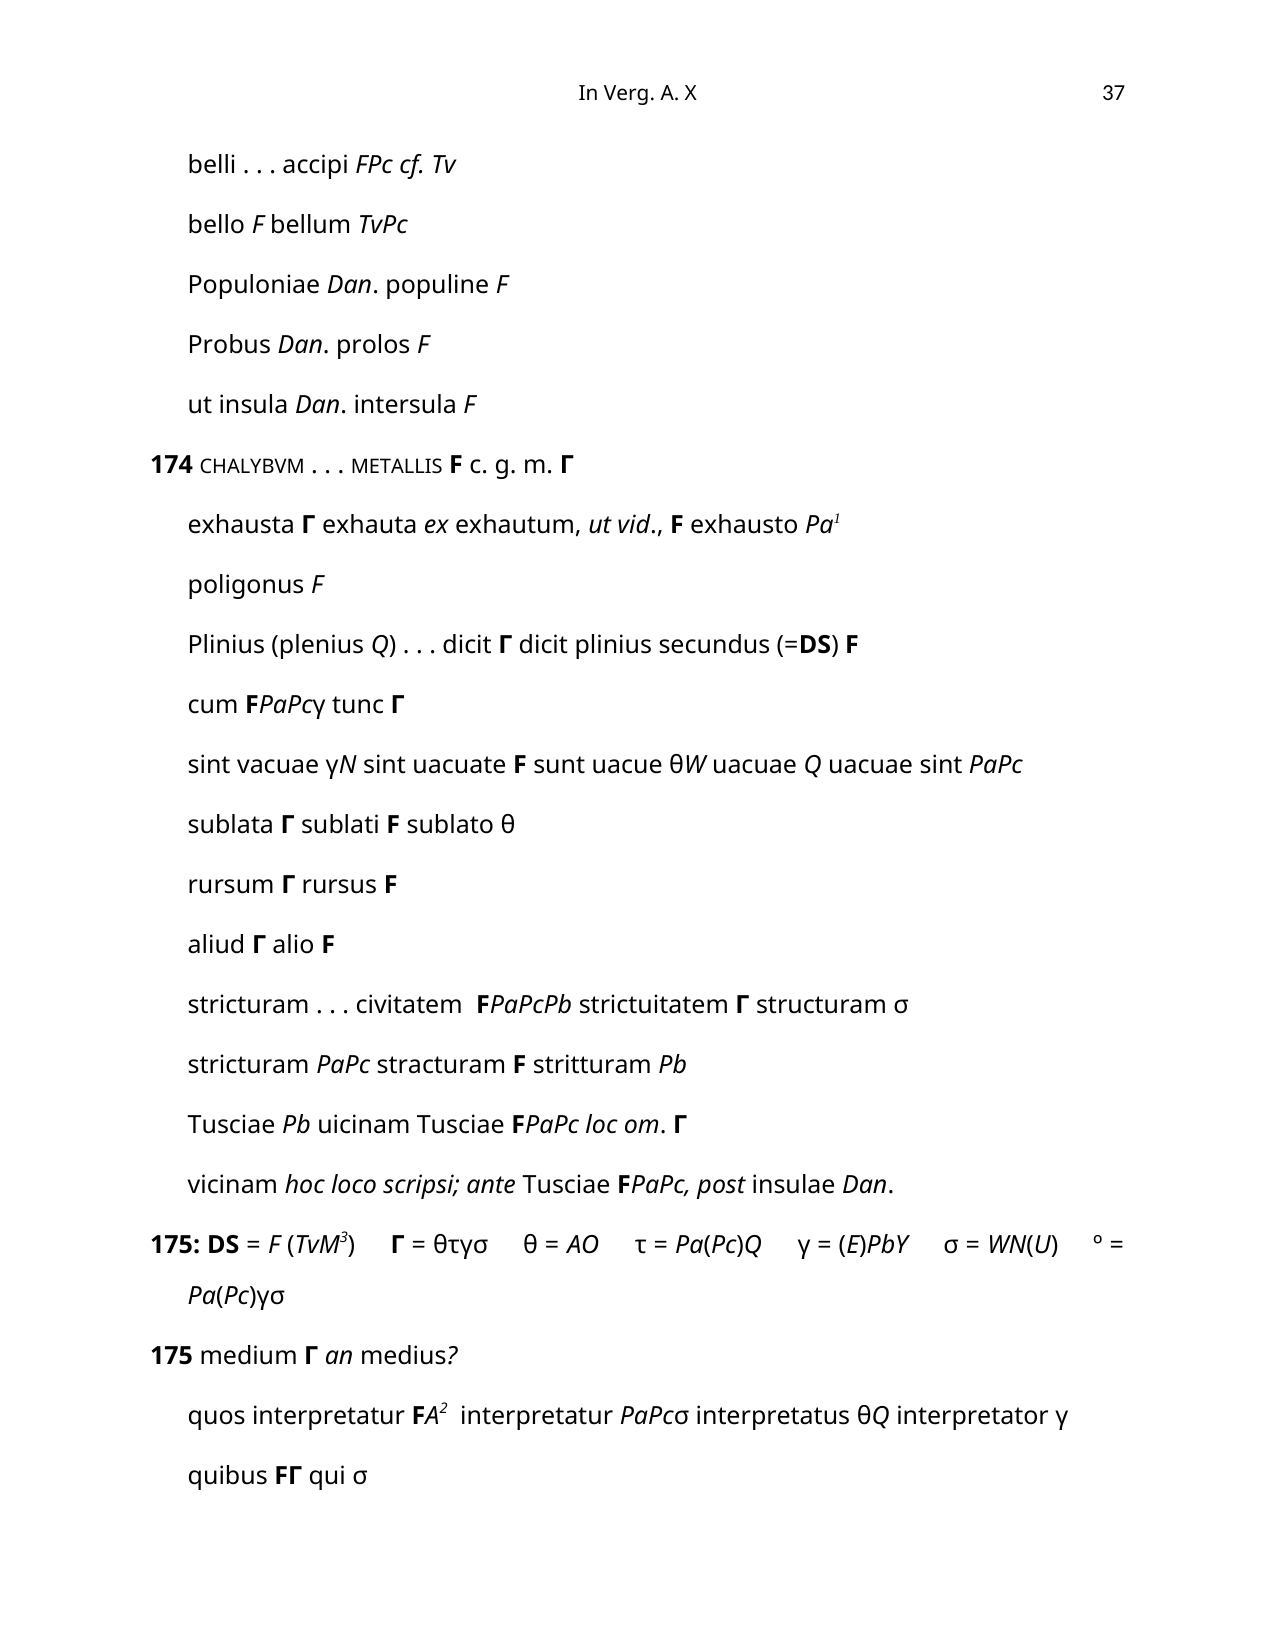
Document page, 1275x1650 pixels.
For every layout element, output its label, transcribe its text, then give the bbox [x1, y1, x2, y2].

text stricturam . . . civitatem FPaPcPb strictuitatem Γ structuram σ [187, 986, 1125, 1021]
text ut insula Dan. intersula F [187, 386, 1125, 421]
text rursum Γ rursus F [187, 866, 1125, 901]
text poligonus F [187, 566, 1125, 601]
text stricturam PaPc stracturam F stritturam Pb [187, 1046, 1125, 1081]
text quos interpretatur FA2 interpretatur PaPcσ interpretatus θQ interpretator γ [187, 1397, 1125, 1432]
text Plinius (plenius Q) . . . dicit Γ dicit plinius secundus (=DS) F [187, 626, 1125, 661]
text aliud Γ alio F [187, 926, 1125, 961]
text 174 chalybvm . . . metallis F c. g. m. Γ [150, 446, 1125, 481]
text Probus Dan. prolos F [187, 326, 1125, 361]
text Tusciae Pb uicinam Tusciae FPaPc loc om. Γ [187, 1106, 1125, 1141]
text vicinam hoc loco scripsi; ante Tusciae FPaPc, post insulae Dan. [187, 1166, 1125, 1201]
text quibus FΓ qui σ [187, 1457, 1125, 1492]
text exhausta Γ exhauta ex exhautum, ut vid., F exhausto Pa1 [187, 506, 1125, 541]
text cum FPaPcγ tunc Γ [187, 686, 1125, 721]
text sint vacuae γN sint uacuate F sunt uacue θW uacuae Q uacuae sint PaPc [187, 746, 1125, 781]
text belli . . . accipi FPc cf. Tv [187, 146, 1125, 181]
text sublata Γ sublati F sublato θ [187, 806, 1125, 841]
text 175 medium Γ an medius? [150, 1337, 1125, 1372]
text bello F bellum TvPc [187, 206, 1125, 241]
text Populoniae Dan. populine F [187, 266, 1125, 301]
text 175: DS = F (TvM3) Γ = θτγσ θ = AO τ = Pa(Pc)Q γ = (E)PbY σ = WN(U) º = Pa(Pc)γσ [150, 1226, 1125, 1312]
